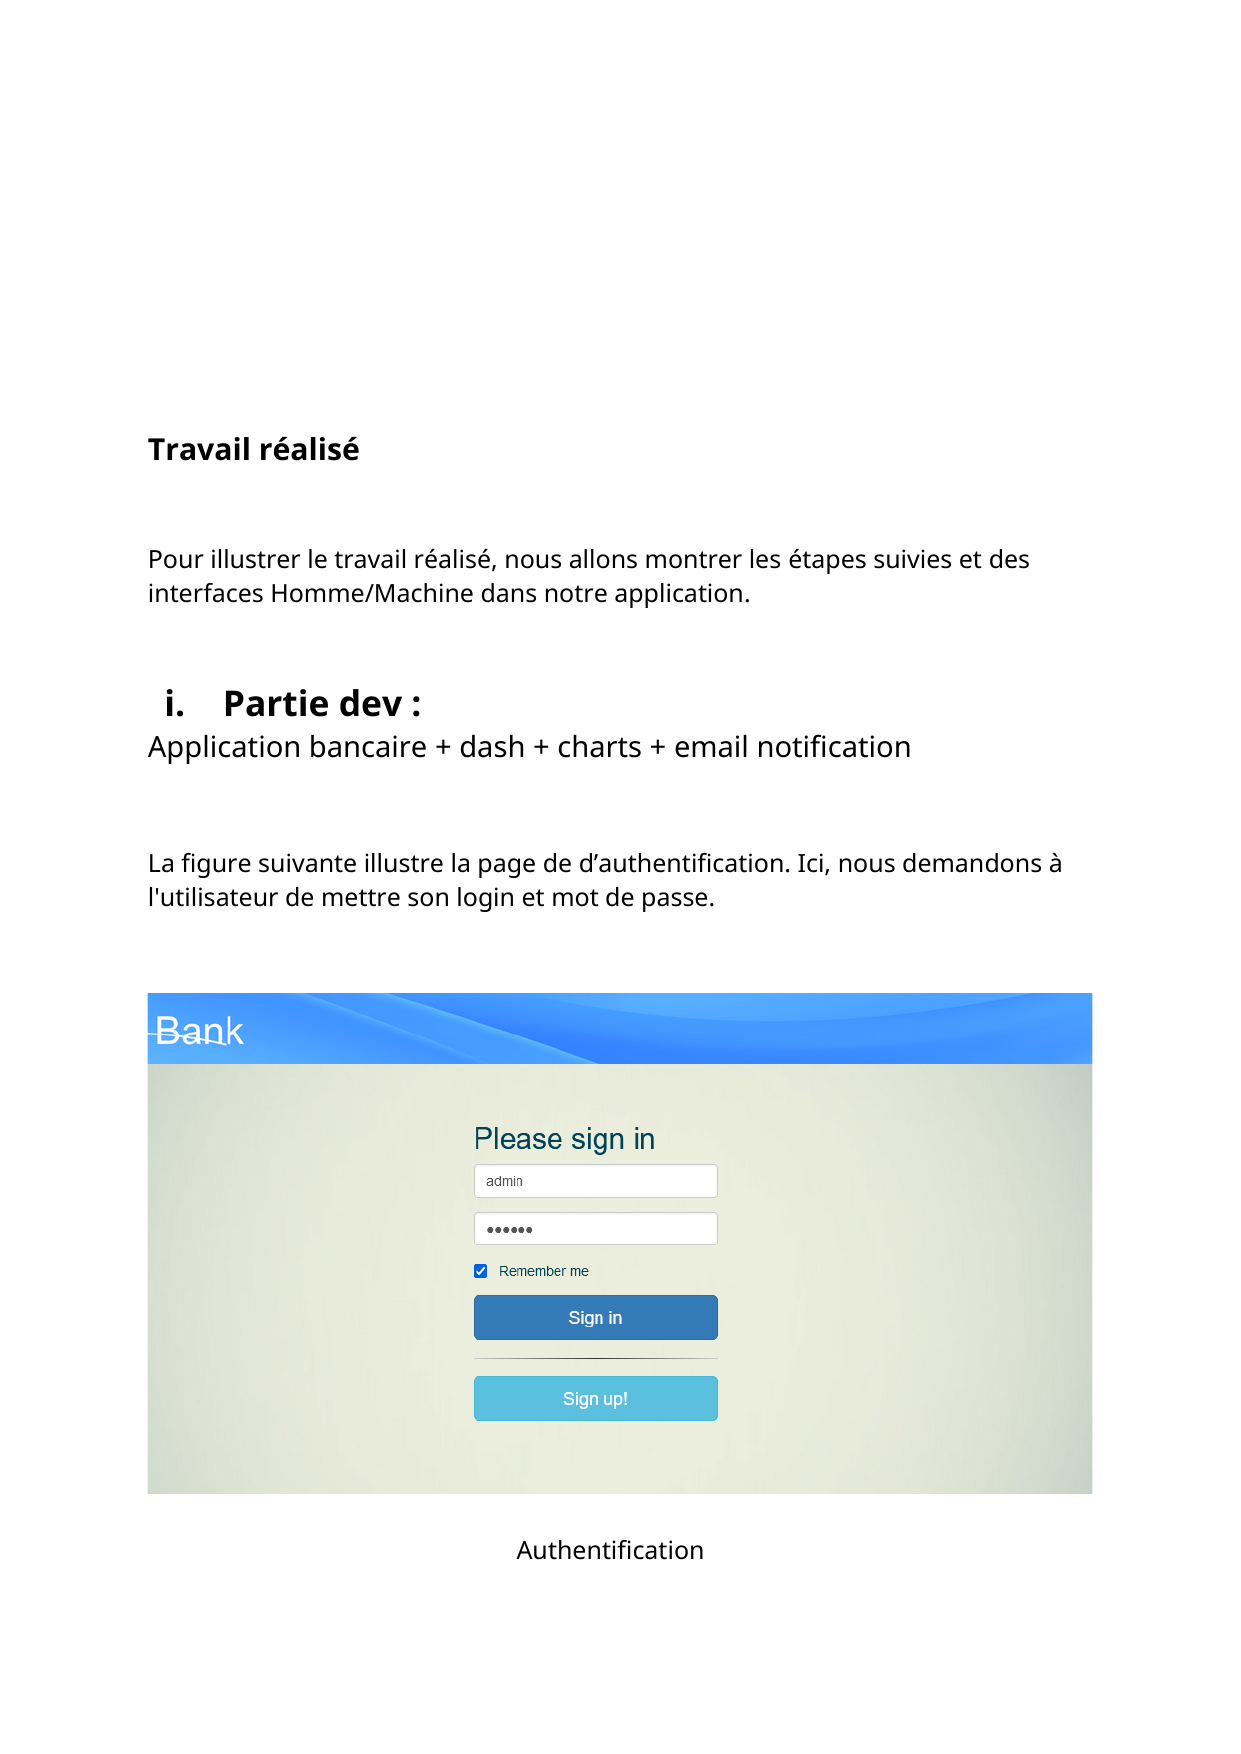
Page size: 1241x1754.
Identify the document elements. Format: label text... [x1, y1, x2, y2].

text Authentification [443, 1533, 1093, 1567]
picture [147, 993, 1093, 1494]
list Partie dev : [185, 678, 1093, 727]
text Application bancaire + dash + charts + email notification [148, 727, 1093, 766]
text La figure suivante illustre la page de d’authentification. Ici, nous demandons à l'utilisateur de mettre son login et mot de passe. [148, 846, 1093, 914]
text Pour illustrer le travail réalisé, nous allons montrer les étapes suivies et des interfaces Homme/Machine dans notre application. [148, 542, 1093, 610]
text Travail réalisé [148, 428, 1093, 469]
